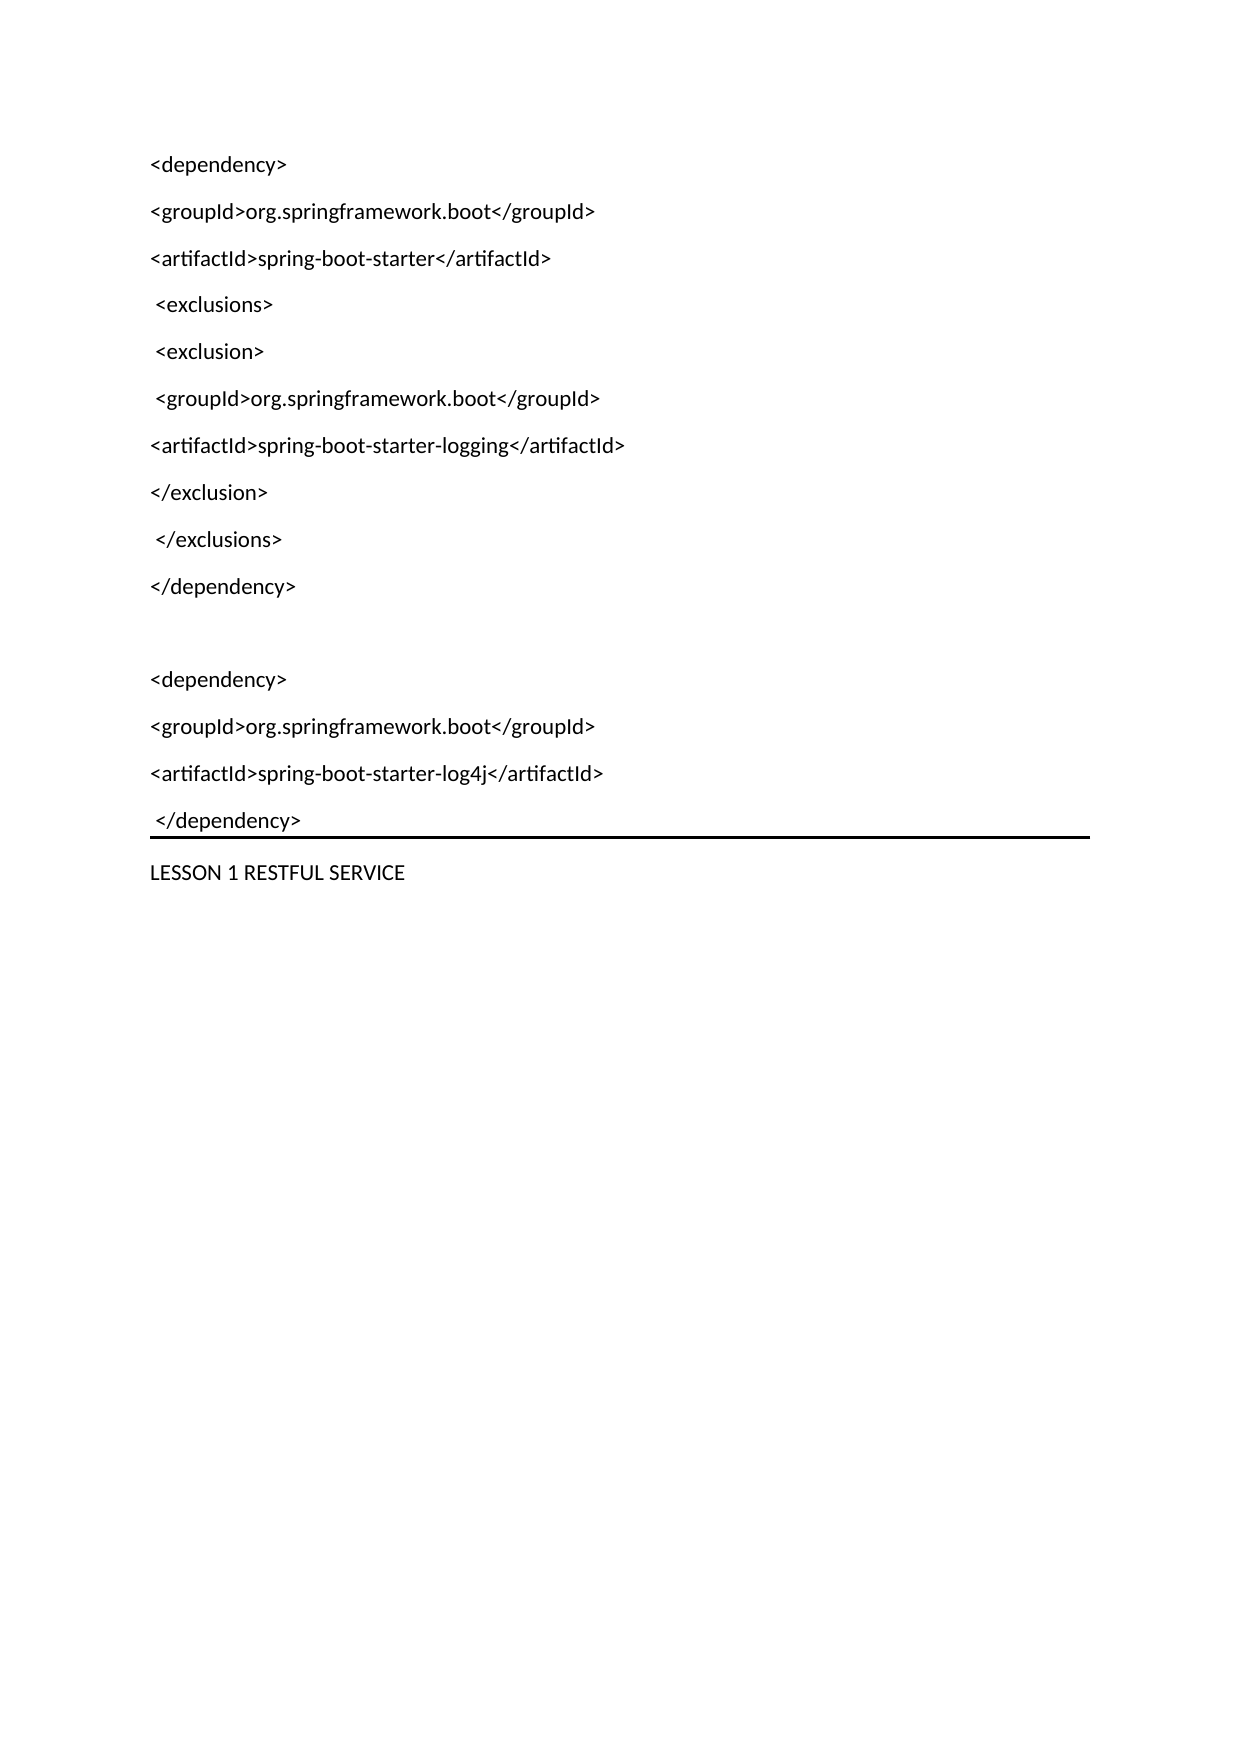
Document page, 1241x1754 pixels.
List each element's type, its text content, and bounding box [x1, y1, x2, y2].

text <exclusions> [150, 291, 1090, 319]
text <artifactId>spring-boot-starter-logging</artifactId> [150, 431, 1090, 459]
text </dependency> [150, 806, 1090, 836]
text <exclusion> [150, 337, 1090, 366]
text <dependency> [150, 666, 1090, 694]
text </exclusions> [150, 525, 1090, 553]
text <dependency> [150, 150, 1090, 178]
text </exclusion> [150, 478, 1090, 506]
text <groupId>org.springframework.boot</groupId> [150, 384, 1090, 412]
text <artifactId>spring-boot-starter</artifactId> [150, 244, 1090, 272]
text <groupId>org.springframework.boot</groupId> [150, 197, 1090, 225]
text </dependency> [150, 572, 1090, 600]
text <artifactId>spring-boot-starter-log4j</artifactId> [150, 759, 1090, 787]
text LESSON 1 RESTFUL SERVICE [150, 858, 1090, 886]
text <groupId>org.springframework.boot</groupId> [150, 712, 1090, 741]
